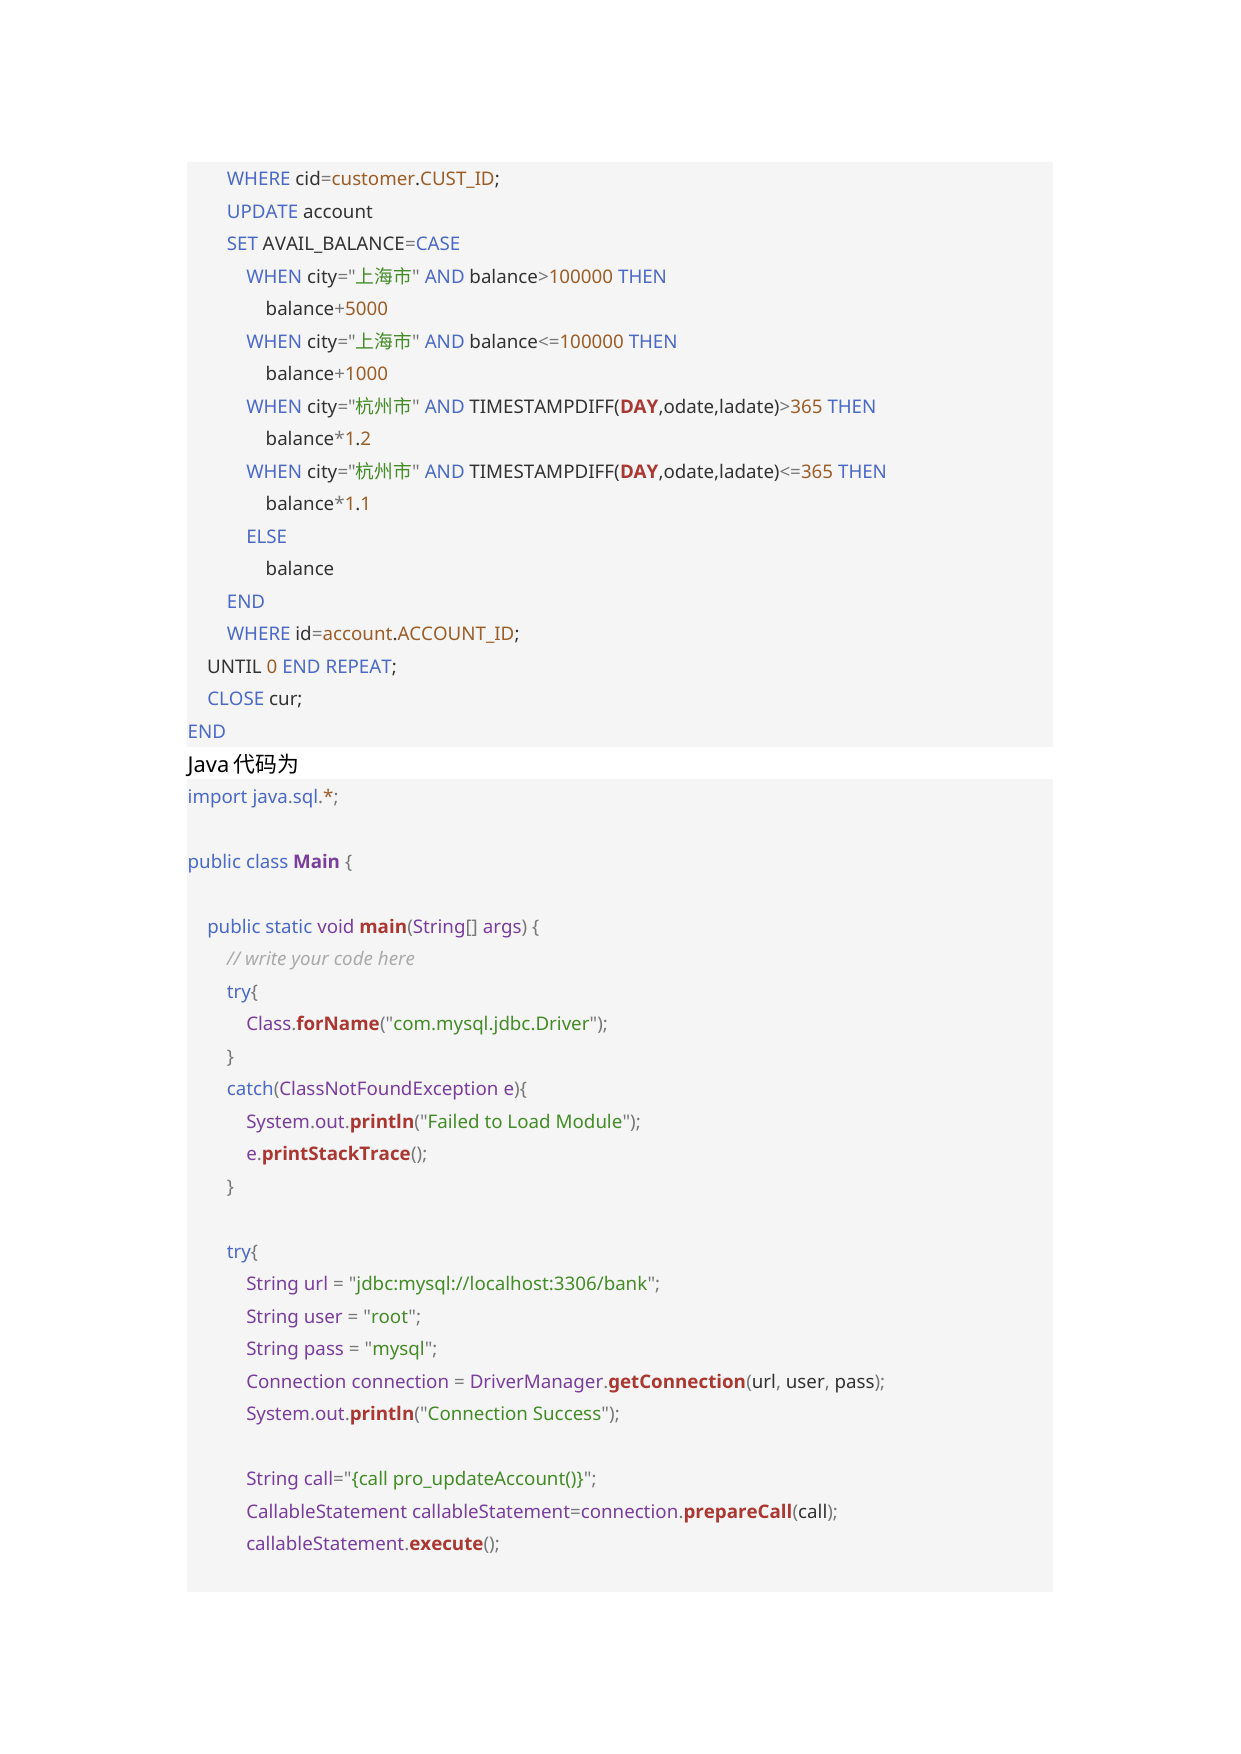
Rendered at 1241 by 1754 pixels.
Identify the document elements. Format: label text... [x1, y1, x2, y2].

text WHEN city="上海市" AND balance>100000 THEN [187, 259, 1053, 292]
text String user = "root"; [187, 1299, 1053, 1332]
text WHEN city="上海市" AND balance<=100000 THEN [187, 324, 1053, 357]
text WHERE id=account.ACCOUNT_ID; [187, 617, 1053, 649]
text public static void main(String[] args) { [187, 909, 1053, 942]
text ELSE [187, 519, 1053, 552]
text } [187, 1039, 1053, 1072]
text balance+1000 [187, 357, 1053, 389]
text try{ [187, 974, 1053, 1007]
text // write your code here [187, 942, 1053, 974]
text System.out.println("Failed to Load Module"); [187, 1104, 1053, 1137]
text balance+5000 [187, 292, 1053, 324]
text } [187, 1169, 1053, 1202]
text e.printStackTrace(); [187, 1137, 1053, 1169]
text Class.forName("com.mysql.jdbc.Driver"); [187, 1007, 1053, 1039]
text UNTIL 0 END REPEAT; [187, 649, 1053, 682]
text UPDATE account [187, 194, 1053, 227]
text catch(ClassNotFoundException e){ [187, 1072, 1053, 1104]
text CLOSE cur; [187, 682, 1053, 714]
text balance*1.1 [187, 487, 1053, 519]
text END [187, 584, 1053, 617]
text END [187, 714, 1053, 747]
text import java.sql.*; [187, 779, 1053, 812]
text String call="{call pro_updateAccount()}"; [187, 1462, 1053, 1494]
text System.out.println("Connection Success"); [187, 1397, 1053, 1429]
text callableStatement.execute(); [187, 1527, 1053, 1559]
text WHERE cid=customer.CUST_ID; [187, 162, 1053, 194]
text CallableStatement callableStatement=connection.prepareCall(call); [187, 1494, 1053, 1527]
text Java代码为 [187, 747, 1053, 779]
text try{ [187, 1234, 1053, 1267]
text public class Main { [187, 844, 1053, 877]
text WHEN city="杭州市" AND TIMESTAMPDIFF(DAY,odate,ladate)<=365 THEN [187, 454, 1053, 487]
text balance [187, 552, 1053, 584]
text WHEN city="杭州市" AND TIMESTAMPDIFF(DAY,odate,ladate)>365 THEN [187, 389, 1053, 422]
text String pass = "mysql"; [187, 1332, 1053, 1364]
text balance*1.2 [187, 422, 1053, 454]
text Connection connection = DriverManager.getConnection(url, user, pass); [187, 1364, 1053, 1397]
text String url = "jdbc:mysql://localhost:3306/bank"; [187, 1267, 1053, 1299]
text SET AVAIL_BALANCE=CASE [187, 227, 1053, 259]
